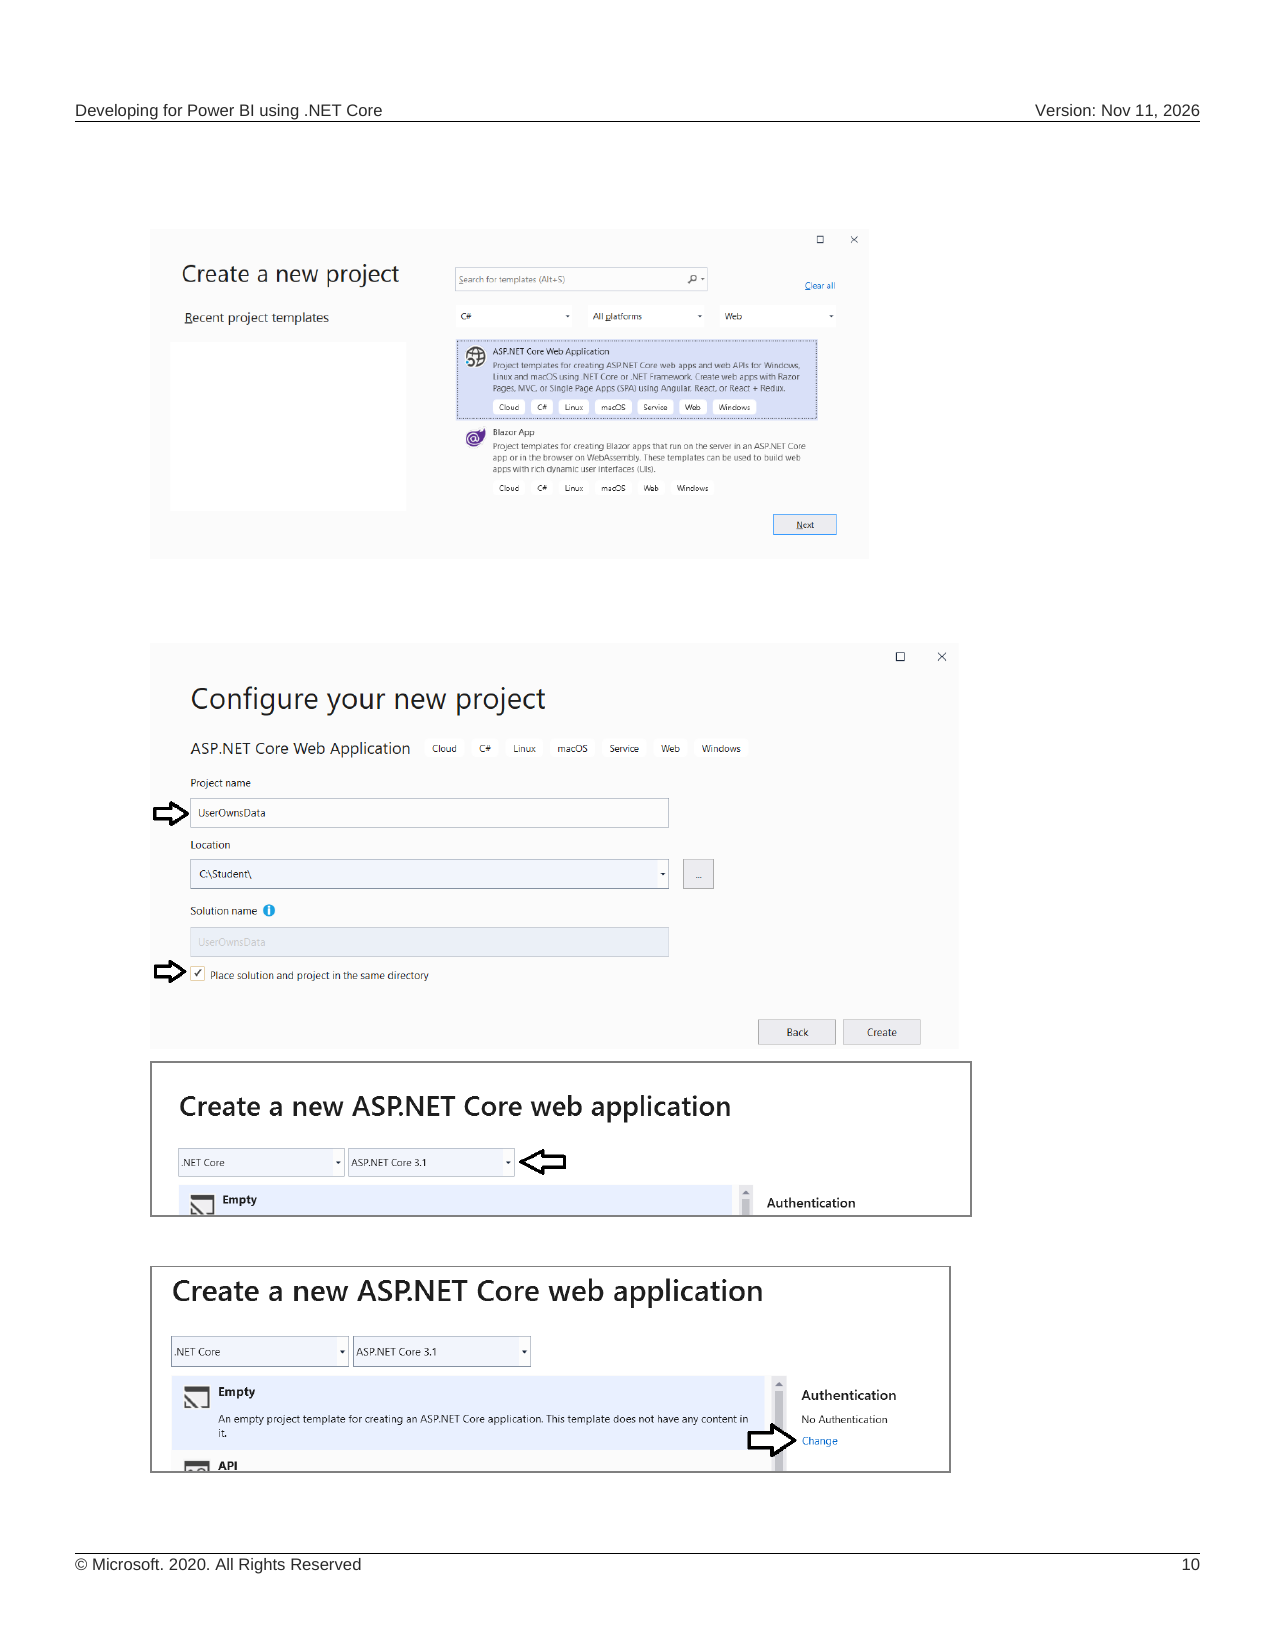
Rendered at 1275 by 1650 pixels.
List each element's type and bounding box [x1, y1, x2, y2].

picture [150, 643, 959, 1049]
picture [152, 1063, 970, 1215]
picture [150, 229, 869, 559]
picture [152, 1267, 949, 1471]
